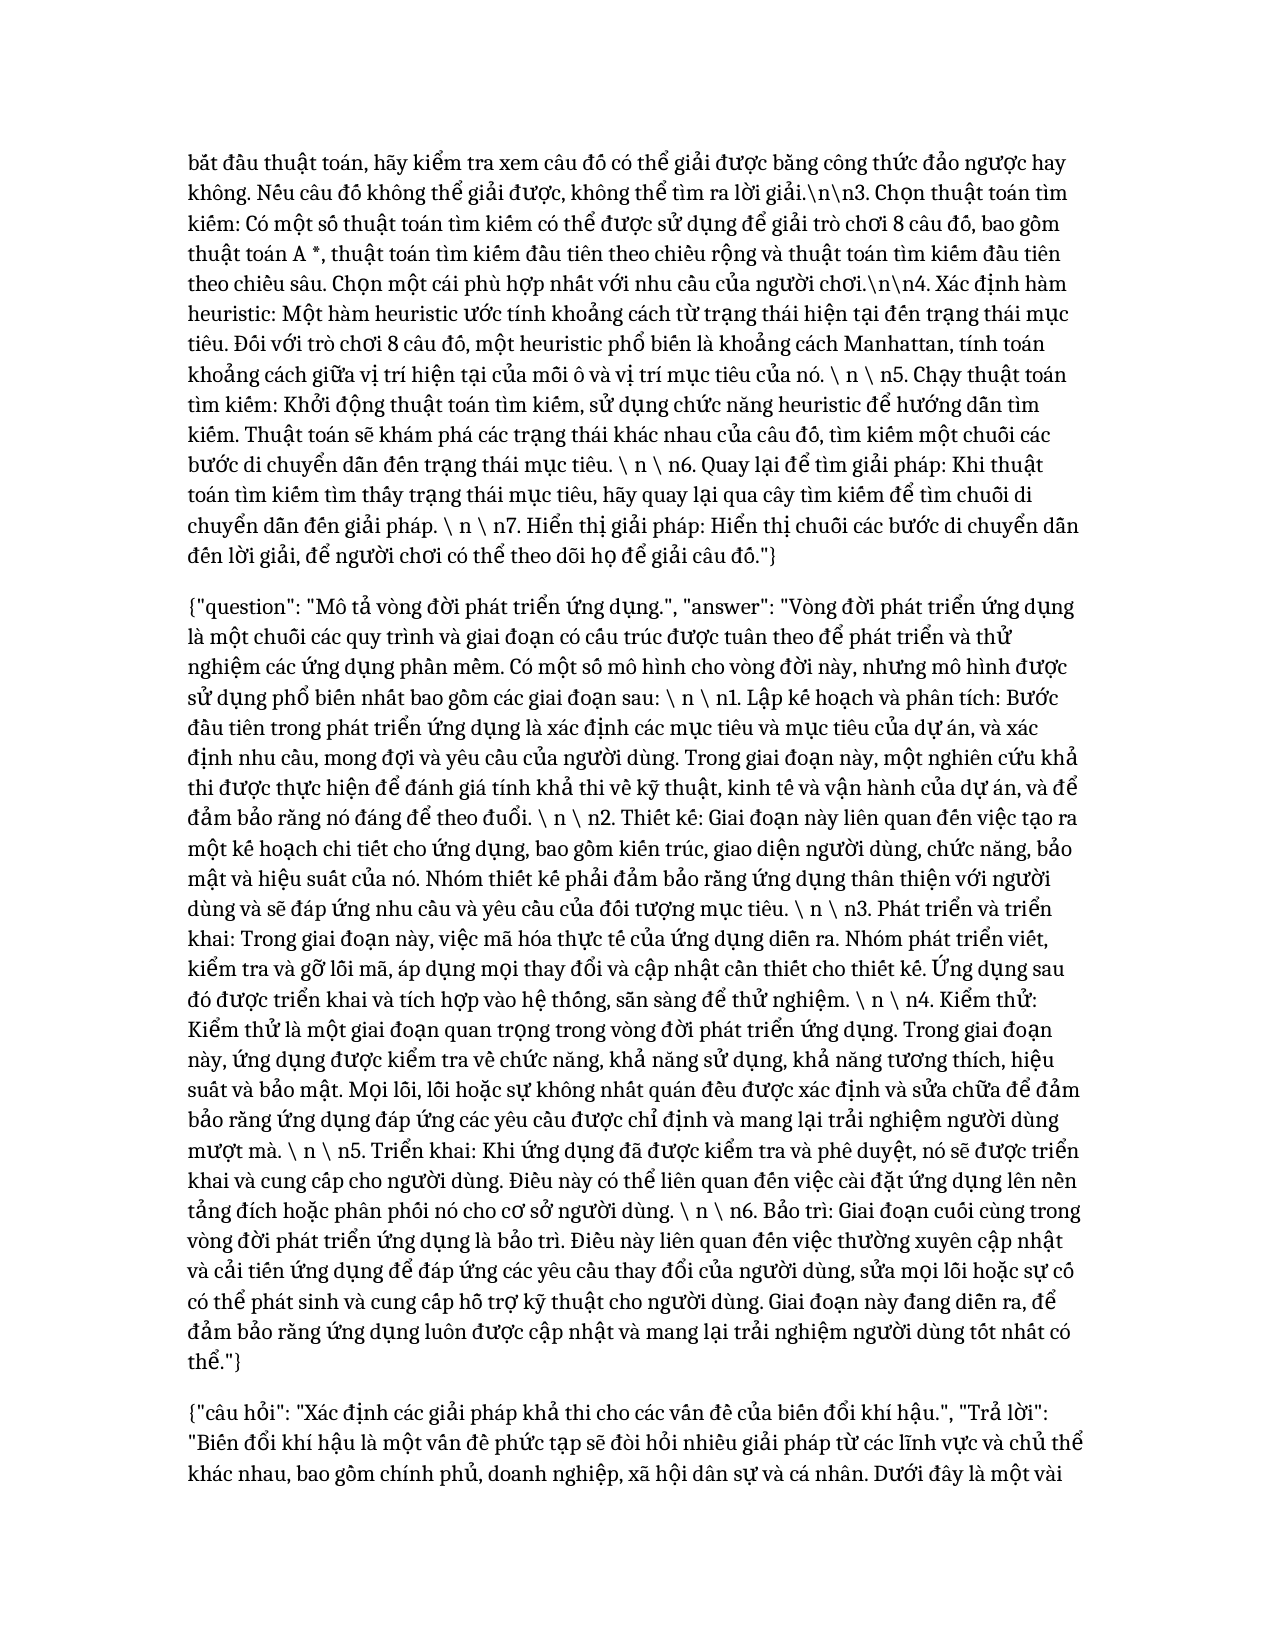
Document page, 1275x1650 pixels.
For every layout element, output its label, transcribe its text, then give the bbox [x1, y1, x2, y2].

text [187, 1400, 1087, 1487]
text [187, 150, 1087, 569]
text {"question": "Mô tả vòng đời phát triển ứng dụng.", "answer": "Vòng đời phát triển ứng dụng là một chuỗi các quy trình và giai đoạn có cấu trúc được tuân theo để phát triển và thử nghiệm các ứng dụng phần mềm. Có một số mô hình cho vòng đời này, nhưng mô hình được sử dụng phổ biến nhất bao gồm các giai đoạn sau: \ n \ n1. Lập kế hoạch và phân tích: Bước đầu tiên trong phát triển ứng dụng là xác định các mục tiêu và mục tiêu của dự án, và xác định nhu cầu, mong đợi và yêu cầu của người dùng. Trong giai đoạn này, một nghiên cứu khả thi được thực hiện để đánh giá tính khả thi về kỹ thuật, kinh tế và vận hành của dự án, và để đảm bảo rằng nó đáng để theo đuổi. \ n \ n2. Thiết kế: Giai đoạn này liên quan đến việc tạo ra một kế hoạch chi tiết cho ứng dụng, bao gồm kiến trúc, giao diện người dùng, chức năng, bảo mật và hiệu suất của nó. Nhóm thiết kế phải đảm bảo rằng ứng dụng thân thiện với người dùng và sẽ đáp ứng nhu cầu và yêu cầu của đối tượng mục tiêu. \ n \ n3. Phát triển và triển khai: Trong giai đoạn này, việc mã hóa thực tế của ứng dụng diễn ra. Nhóm phát triển viết, kiểm tra và gỡ lỗi mã, áp dụng mọi thay đổi và cập nhật cần thiết cho thiết kế. Ứng dụng sau đó được triển khai và tích hợp vào hệ thống, sẵn sàng để thử nghiệm. \ n \ n4. Kiểm thử: Kiểm thử là một giai đoạn quan trọng trong vòng đời phát triển ứng dụng. Trong giai đoạn này, ứng dụng được kiểm tra về chức năng, khả năng sử dụng, khả năng tương thích, hiệu suất và bảo mật. Mọi lỗi, lỗi hoặc sự không nhất quán đều được xác định và sửa chữa để đảm bảo rằng ứng dụng đáp ứng các yêu cầu được chỉ định và mang lại trải nghiệm người dùng mượt mà. \ n \ n5. Triển khai: Khi ứng dụng đã được kiểm tra và phê duyệt, nó sẽ được triển khai và cung cấp cho người dùng. Điều này có thể liên quan đến việc cài đặt ứng dụng lên nền tảng đích hoặc phân phối nó cho cơ sở người dùng. \ n \ n6. Bảo trì: Giai đoạn cuối cùng trong vòng đời phát triển ứng dụng là bảo trì. Điều này liên quan đến việc thường xuyên cập nhật và cải tiến ứng dụng để đáp ứng các yêu cầu thay đổi của người dùng, sửa mọi lỗi hoặc sự cố có thể phát sinh và cung cấp hỗ trợ kỹ thuật cho người dùng. Giai đoạn này đang diễn ra, để đảm bảo rằng ứng dụng luôn được cập nhật và mang lại trải nghiệm người dùng tốt nhất có thể."} [187, 594, 1087, 1375]
